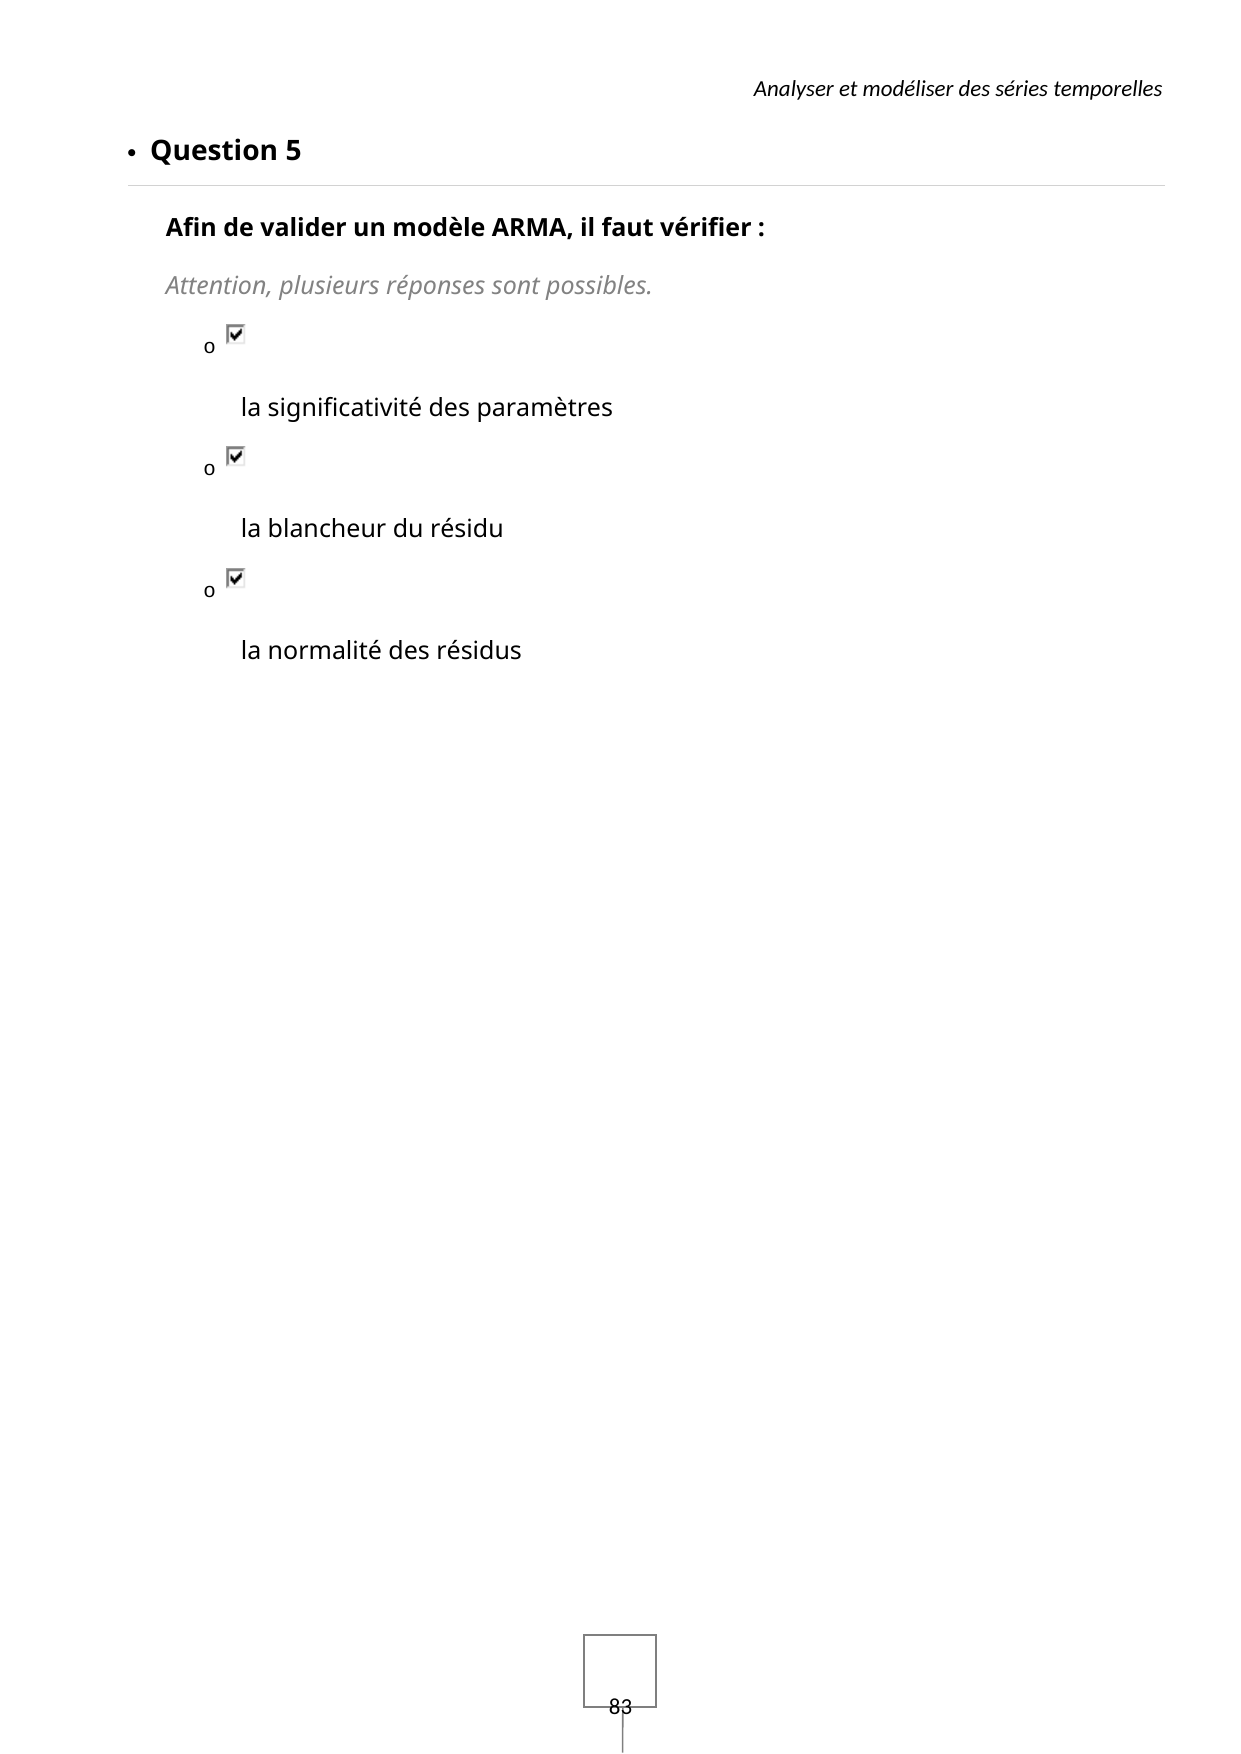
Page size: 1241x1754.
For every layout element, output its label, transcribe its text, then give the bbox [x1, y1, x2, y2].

text la blancheur du résidu [241, 511, 1165, 545]
subtitle Question 5 [128, 130, 1165, 185]
text Attention, plusieurs réponses sont possibles. [166, 267, 1165, 301]
text Afin de valider un modèle ARMA, il faut vérifier : [166, 210, 1165, 244]
text la significativité des paramètres [241, 389, 1165, 423]
text la normalité des résidus [241, 633, 1165, 667]
